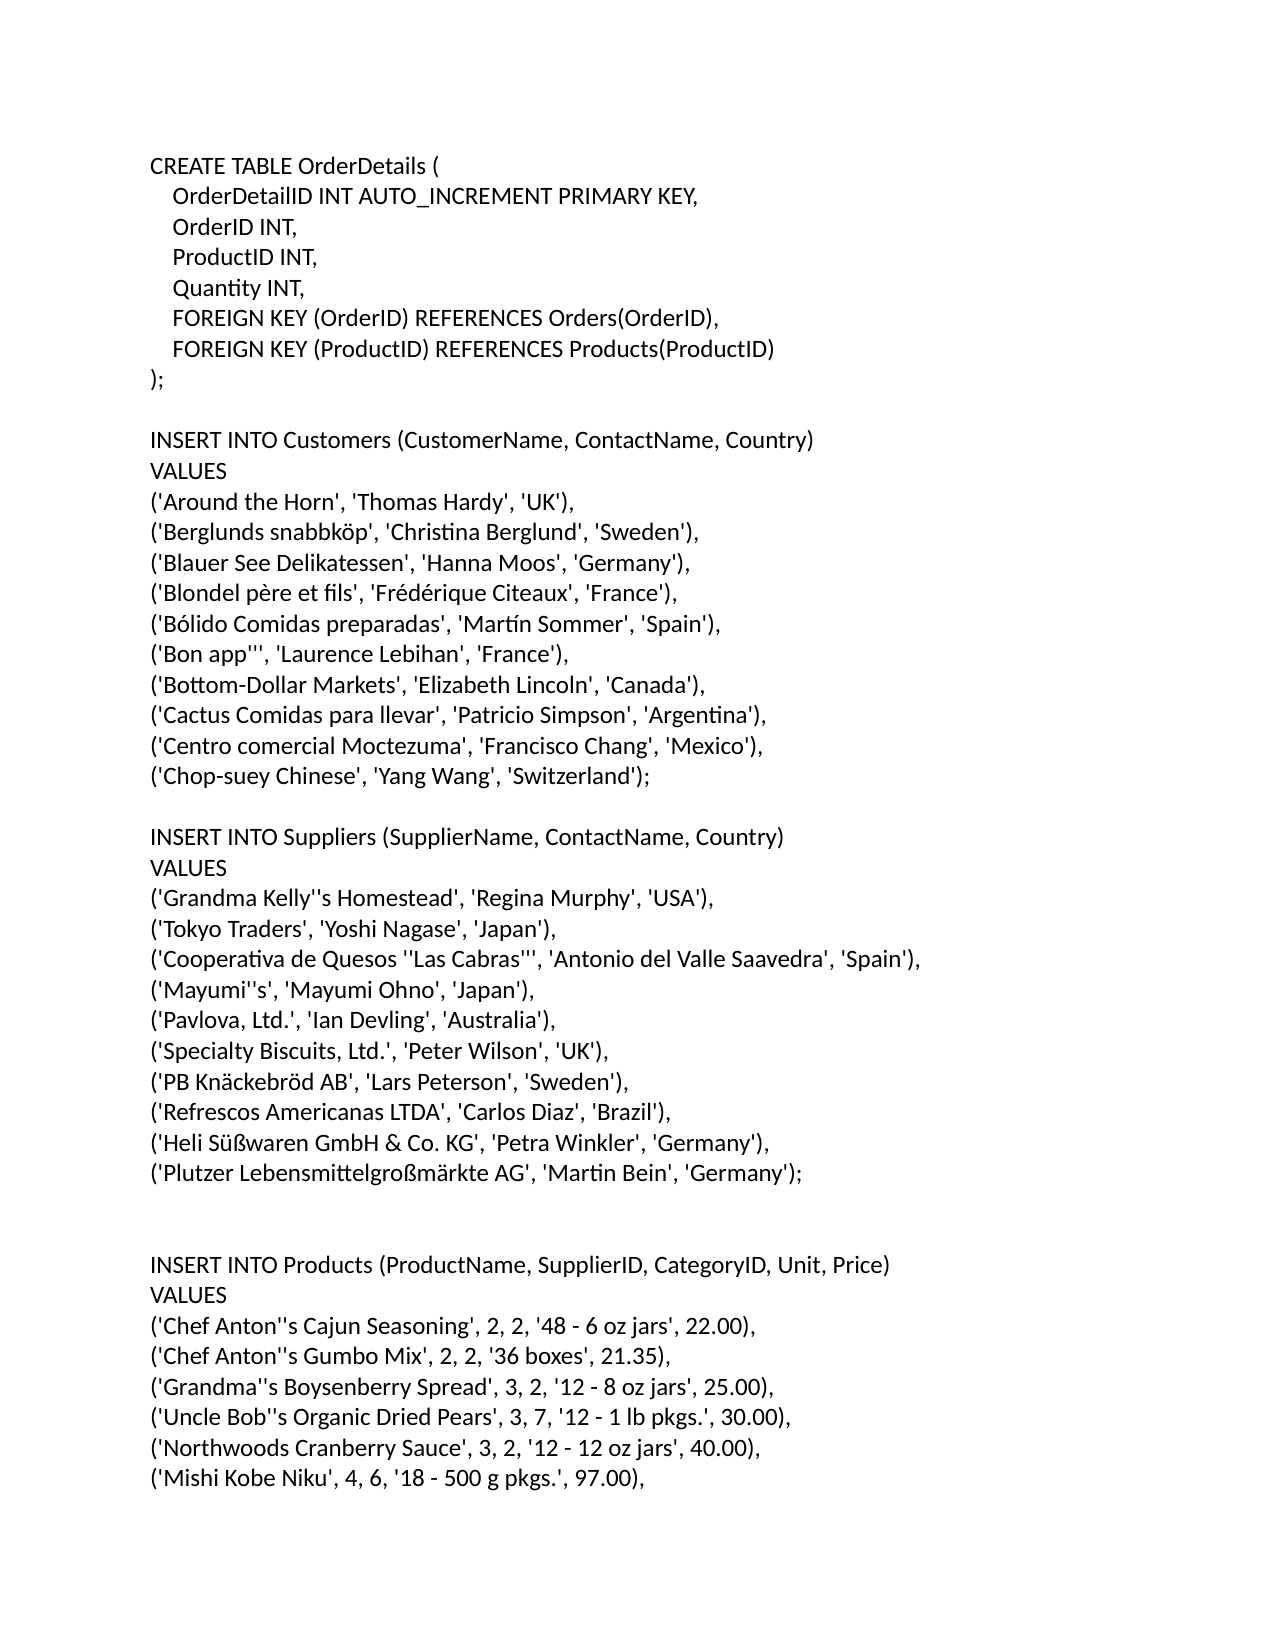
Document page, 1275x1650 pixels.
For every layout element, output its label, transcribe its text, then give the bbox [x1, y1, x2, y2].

text ('Specialty Biscuits, Ltd.', 'Peter Wilson', 'UK'), [150, 1035, 1125, 1066]
text ('Berglunds snabbköp', 'Christina Berglund', 'Sweden'), [150, 516, 1125, 547]
text VALUES [150, 455, 1125, 486]
text ('Grandma''s Boysenberry Spread', 3, 2, '12 - 8 oz jars', 25.00), [150, 1371, 1125, 1401]
text ('Grandma Kelly''s Homestead', 'Regina Murphy', 'USA'), [150, 882, 1125, 913]
text ('Mishi Kobe Niku', 4, 6, '18 - 500 g pkgs.', 97.00), [150, 1462, 1125, 1493]
text ('Northwoods Cranberry Sauce', 3, 2, '12 - 12 oz jars', 40.00), [150, 1432, 1125, 1462]
text ); [150, 364, 1125, 394]
text VALUES [150, 1279, 1125, 1310]
text ('Bottom-Dollar Markets', 'Elizabeth Lincoln', 'Canada'), [150, 669, 1125, 699]
text ('Cactus Comidas para llevar', 'Patricio Simpson', 'Argentina'), [150, 699, 1125, 730]
text ('Pavlova, Ltd.', 'Ian Devling', 'Australia'), [150, 1004, 1125, 1035]
text ('Blauer See Delikatessen', 'Hanna Moos', 'Germany'), [150, 547, 1125, 577]
text CREATE TABLE OrderDetails ( [150, 150, 1125, 181]
text ProductID INT, [150, 242, 1125, 272]
text ('Mayumi''s', 'Mayumi Ohno', 'Japan'), [150, 974, 1125, 1004]
text ('Chef Anton''s Gumbo Mix', 2, 2, '36 boxes', 21.35), [150, 1340, 1125, 1371]
text ('Around the Horn', 'Thomas Hardy', 'UK'), [150, 486, 1125, 516]
text ('Chef Anton''s Cajun Seasoning', 2, 2, '48 - 6 oz jars', 22.00), [150, 1310, 1125, 1340]
text Quantity INT, [150, 272, 1125, 303]
text ('Blondel père et fils', 'Frédérique Citeaux', 'France'), [150, 577, 1125, 608]
text ('Refrescos Americanas LTDA', 'Carlos Diaz', 'Brazil'), [150, 1096, 1125, 1127]
text ('Heli Süßwaren GmbH & Co. KG', 'Petra Winkler', 'Germany'), [150, 1127, 1125, 1157]
text ('PB Knäckebröd AB', 'Lars Peterson', 'Sweden'), [150, 1066, 1125, 1096]
text ('Plutzer Lebensmittelgroßmärkte AG', 'Martin Bein', 'Germany'); [150, 1157, 1125, 1188]
text VALUES [150, 852, 1125, 882]
text OrderDetailID INT AUTO_INCREMENT PRIMARY KEY, [150, 181, 1125, 211]
text ('Bólido Comidas preparadas', 'Martín Sommer', 'Spain'), [150, 608, 1125, 638]
text INSERT INTO Products (ProductName, SupplierID, CategoryID, Unit, Price) [150, 1249, 1125, 1279]
text FOREIGN KEY (OrderID) REFERENCES Orders(OrderID), [150, 303, 1125, 333]
text ('Tokyo Traders', 'Yoshi Nagase', 'Japan'), [150, 913, 1125, 943]
text ('Bon app''', 'Laurence Lebihan', 'France'), [150, 638, 1125, 669]
text ('Cooperativa de Quesos ''Las Cabras''', 'Antonio del Valle Saavedra', 'Spain'), [150, 943, 1125, 974]
text FOREIGN KEY (ProductID) REFERENCES Products(ProductID) [150, 333, 1125, 364]
text INSERT INTO Suppliers (SupplierName, ContactName, Country) [150, 821, 1125, 852]
text INSERT INTO Customers (CustomerName, ContactName, Country) [150, 425, 1125, 455]
text OrderID INT, [150, 211, 1125, 242]
text ('Centro comercial Moctezuma', 'Francisco Chang', 'Mexico'), [150, 730, 1125, 760]
text ('Chop-suey Chinese', 'Yang Wang', 'Switzerland'); [150, 760, 1125, 791]
text ('Uncle Bob''s Organic Dried Pears', 3, 7, '12 - 1 lb pkgs.', 30.00), [150, 1401, 1125, 1432]
